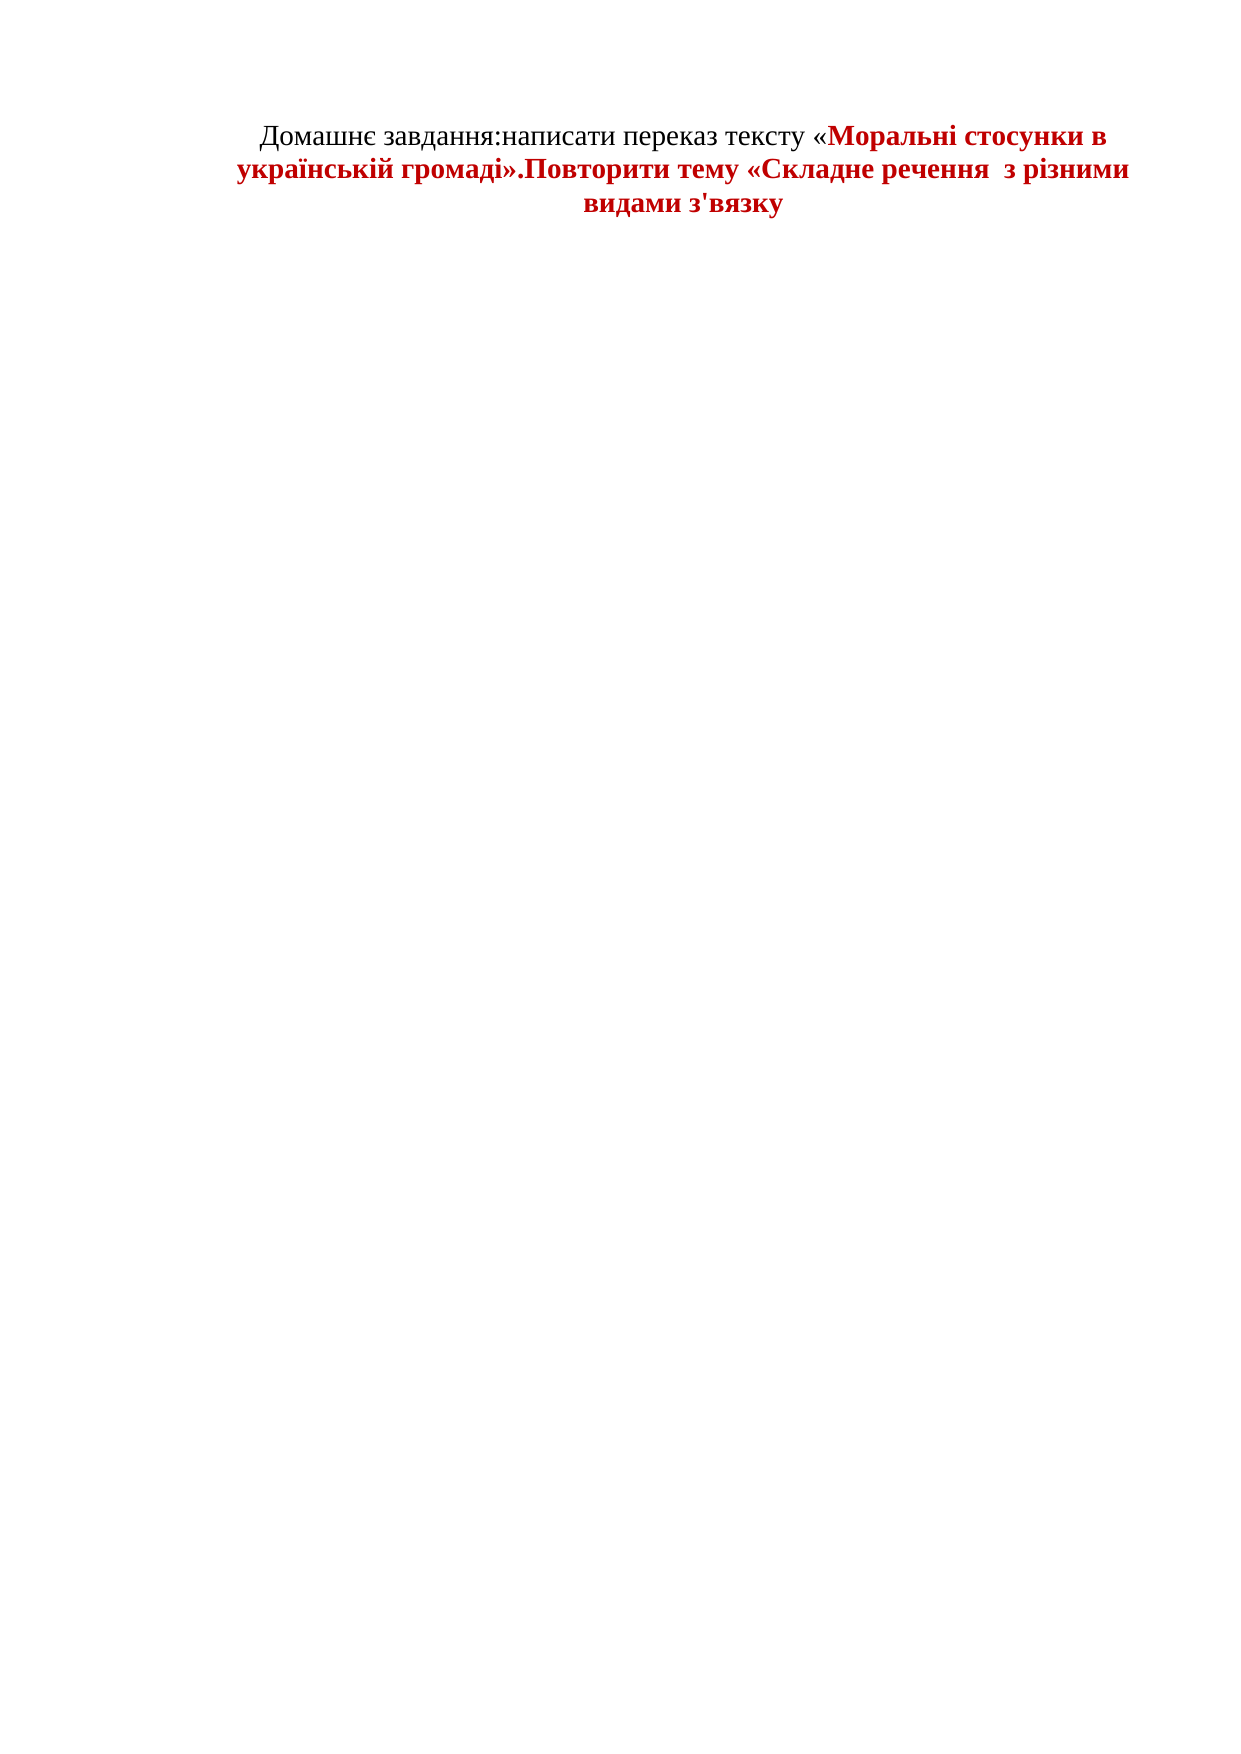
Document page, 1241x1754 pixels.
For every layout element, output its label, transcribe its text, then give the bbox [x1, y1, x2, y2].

text Домашнє завдання:написати переказ тексту «Моральні стосунки в українській громаді».Повторити тему «Складне речення з різними видами з'вязку [215, 118, 1152, 219]
